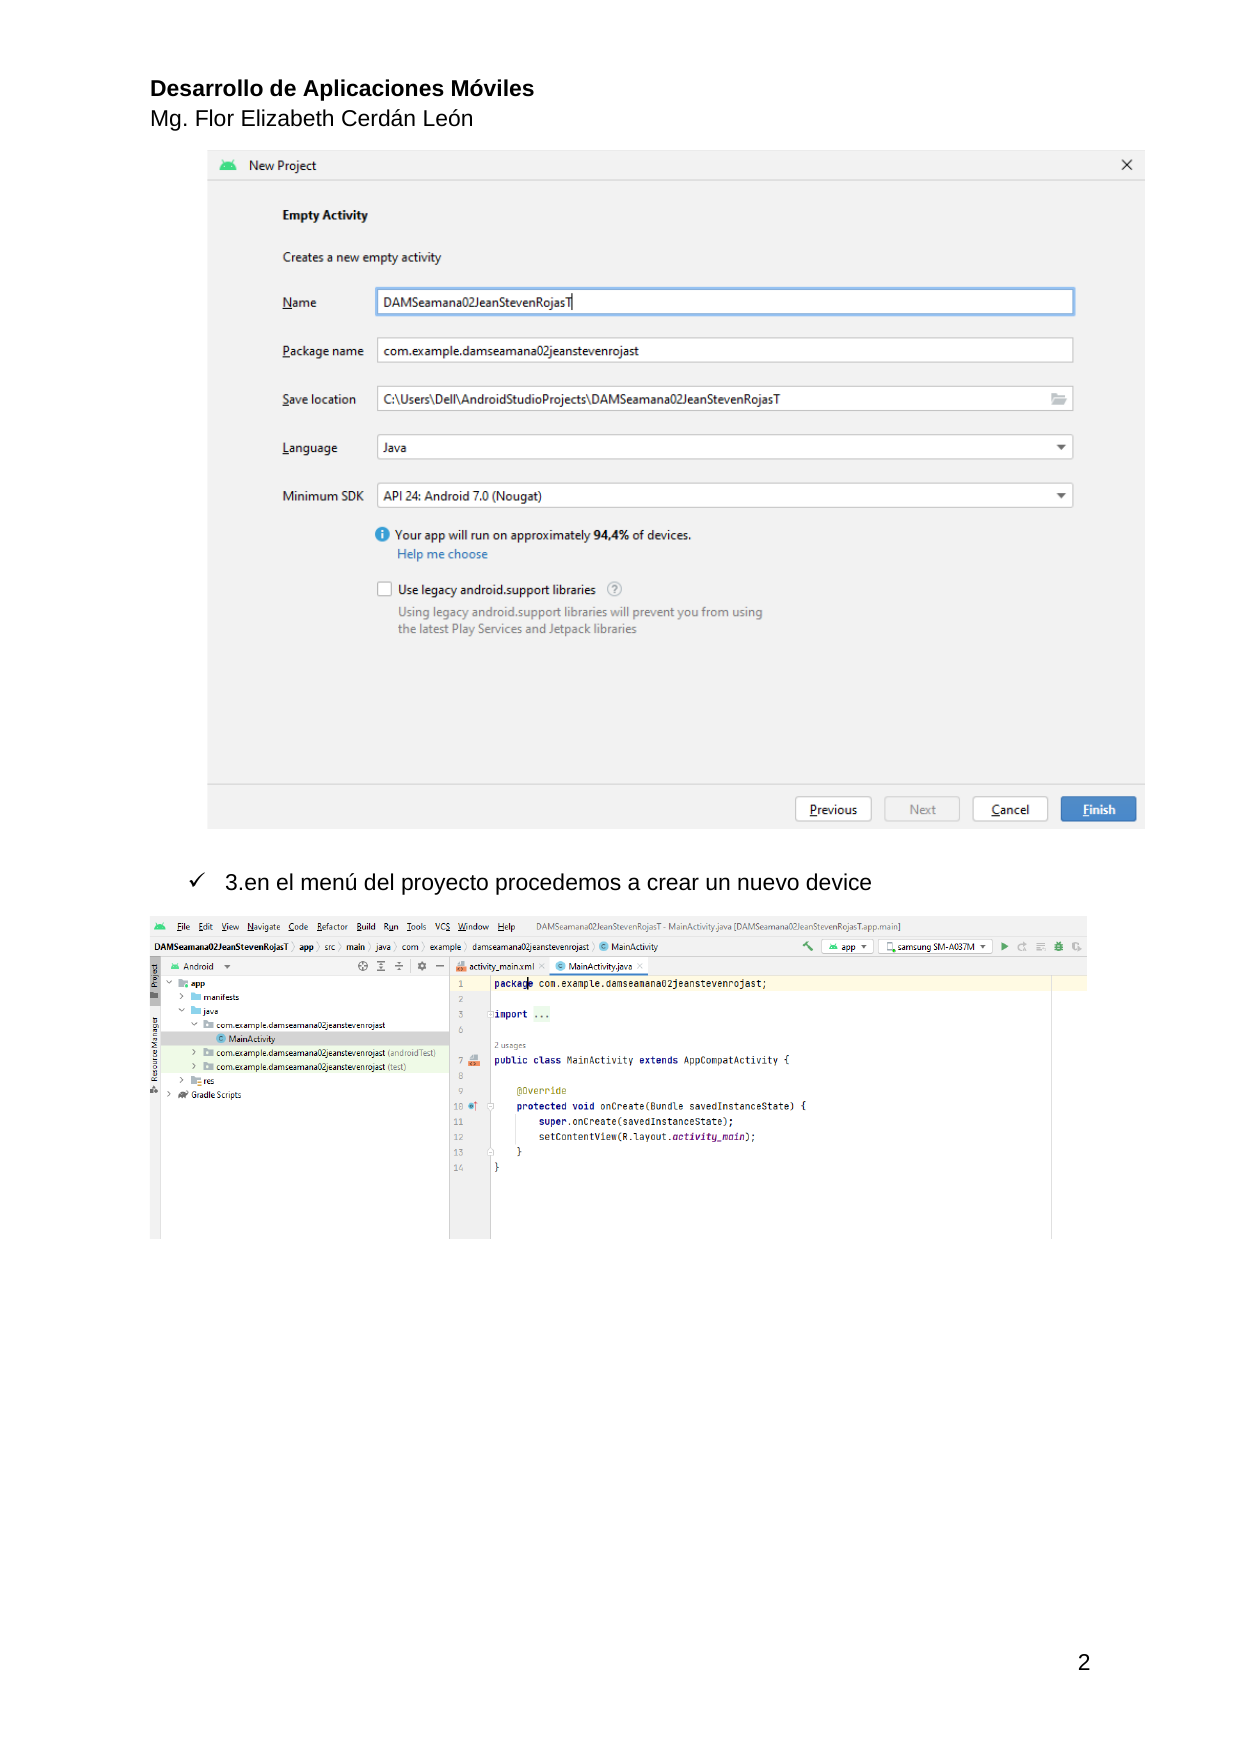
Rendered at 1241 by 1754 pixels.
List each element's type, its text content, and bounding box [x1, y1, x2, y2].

picture [149, 916, 1087, 1239]
picture [207, 150, 1145, 828]
list 3.en el menú del proyecto procedemos a crear un nuevo device [187, 869, 1090, 896]
